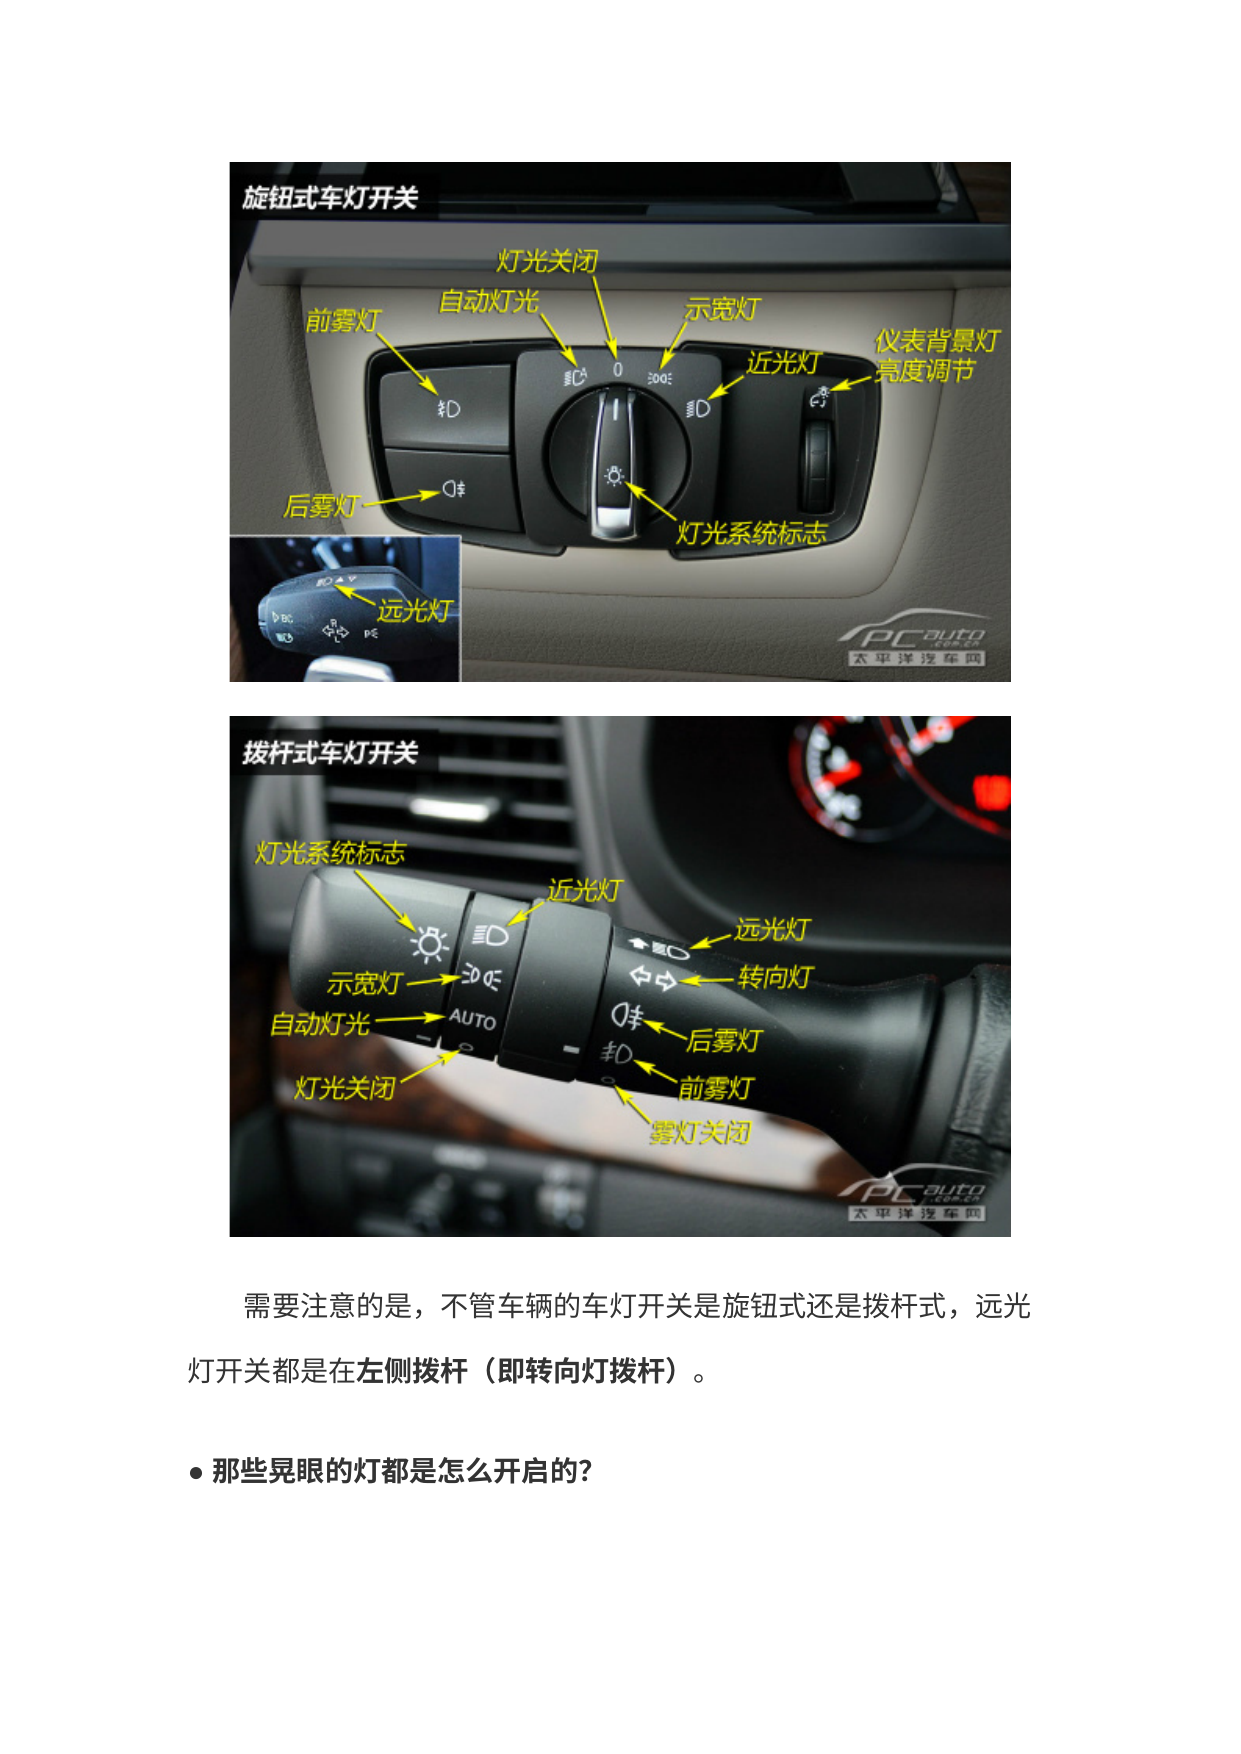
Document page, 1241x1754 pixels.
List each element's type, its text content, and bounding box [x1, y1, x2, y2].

picture [229, 716, 1011, 1237]
picture [229, 162, 1011, 682]
text ● 那些晃眼的灯都是怎么开启的？ [187, 1437, 1053, 1502]
text 需要注意的是，不管车辆的车灯开关是旋钮式还是拨杆式，远光灯开关都是在左侧拨杆（即转向灯拨杆）。 [187, 1272, 1053, 1402]
